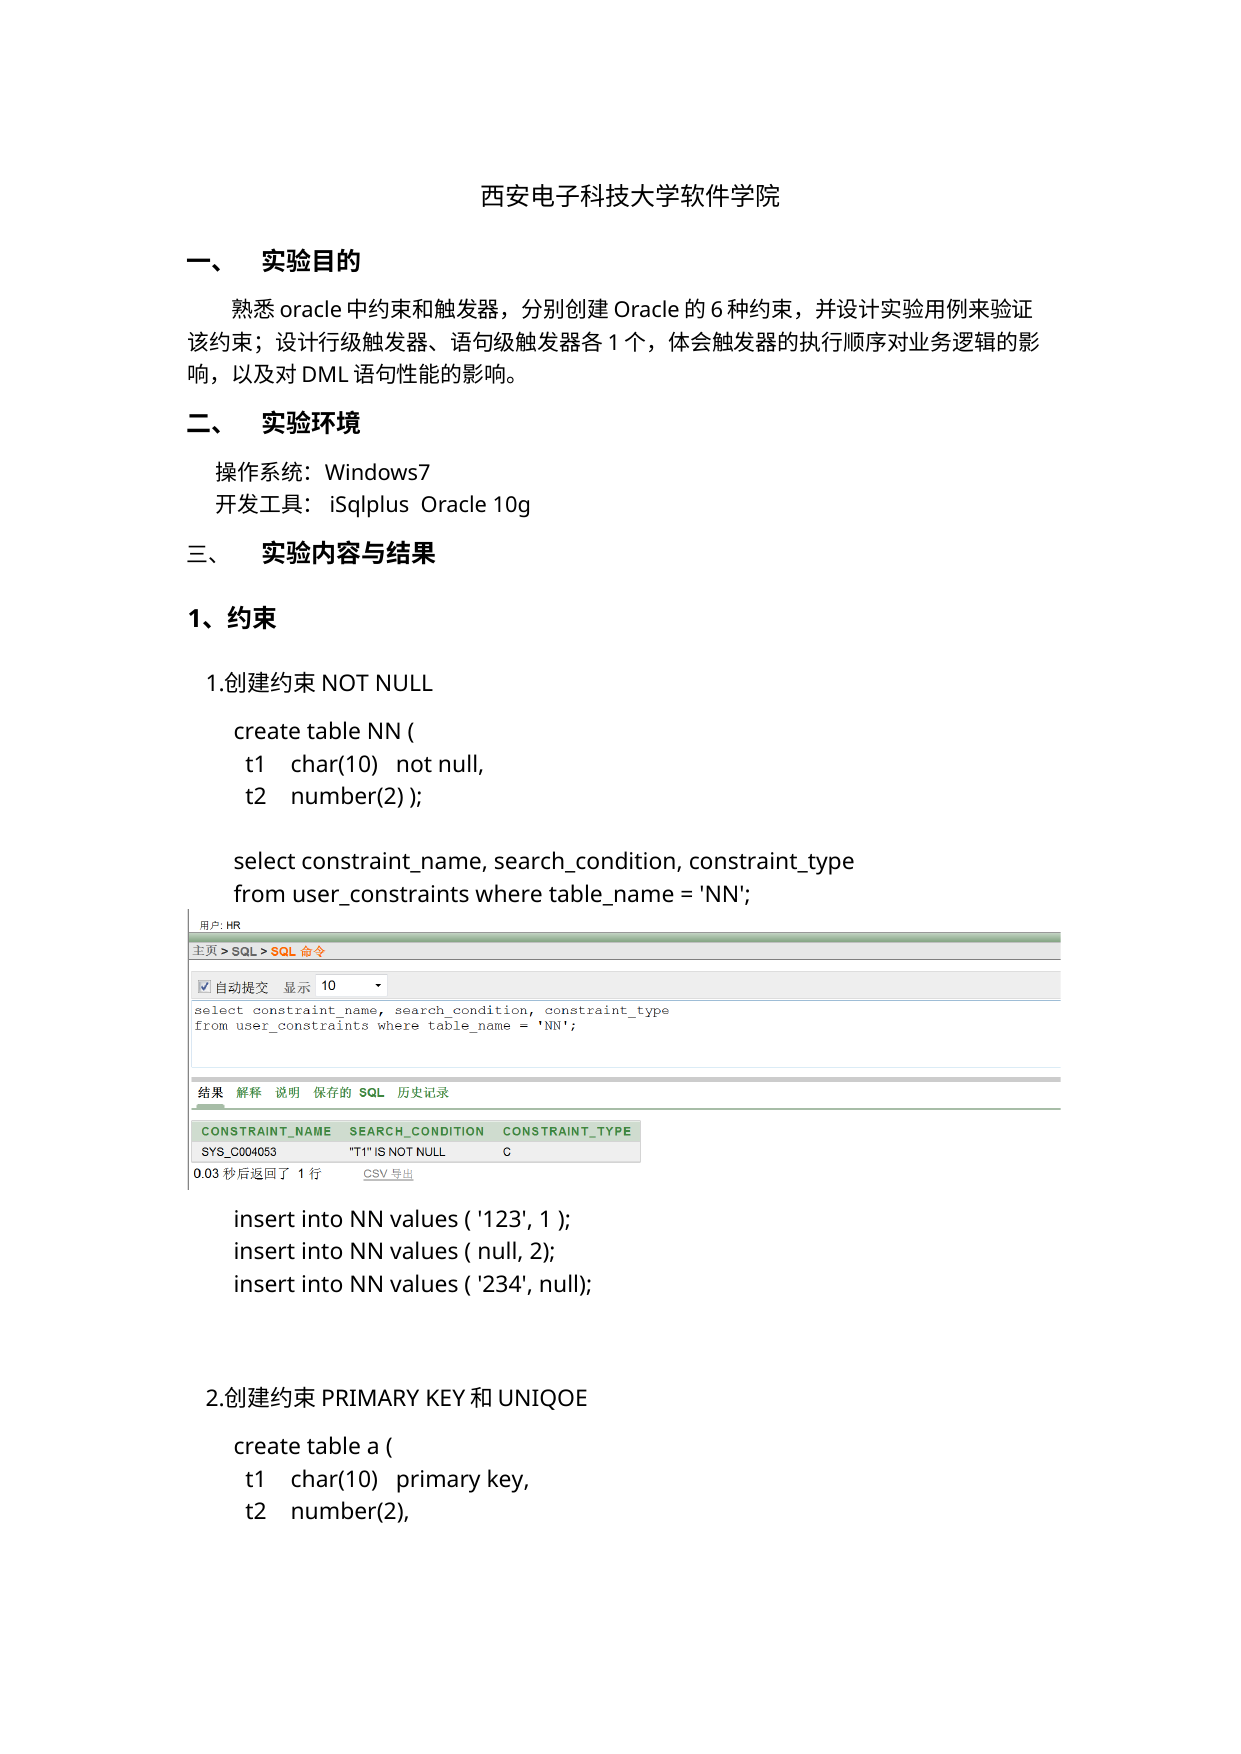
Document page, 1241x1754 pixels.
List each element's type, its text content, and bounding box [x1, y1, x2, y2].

text 熟悉oracle中约束和触发器，分别创建Oracle的6种约束，并设计实验用例来验证该约束；设计行级触发器、语句级触发器各1个，体会触发器的执行顺序对业务逻辑的影响，以及对DML语句性能的影响。 [187, 292, 1053, 389]
text 1.创建约束NOT NULL [187, 649, 1053, 714]
text 西安电子科技大学软件学院 [187, 162, 1053, 227]
text from user_constraints where table_name = 'NN'; [187, 877, 1053, 909]
text create table NN ( [187, 714, 1053, 747]
text insert into NN values ( '123', 1 ); [187, 1202, 1053, 1234]
text insert into NN values ( '234', null); [187, 1267, 1053, 1299]
text t2 number(2) ); [187, 779, 1053, 812]
picture [187, 909, 1061, 1190]
text 2.创建约束PRIMARY KEY和UNIQOE [187, 1364, 1053, 1429]
text t1 char(10) not null, [187, 747, 1053, 779]
list 实验内容与结果 [186, 519, 1053, 584]
text select constraint_name, search_condition, constraint_type [187, 844, 1053, 877]
text 开发工具： iSqlplus Oracle 10g [187, 487, 1053, 519]
text t1 char(10) primary key, [187, 1462, 1053, 1494]
list 实验目的 [186, 227, 1053, 292]
text t2 number(2), [187, 1494, 1053, 1527]
text 1、约束 [187, 584, 1053, 649]
text insert into NN values ( null, 2); [187, 1234, 1053, 1267]
text create table a ( [187, 1429, 1053, 1462]
list 实验环境 [186, 389, 1053, 454]
text 操作系统：Windows7 [187, 454, 1053, 487]
